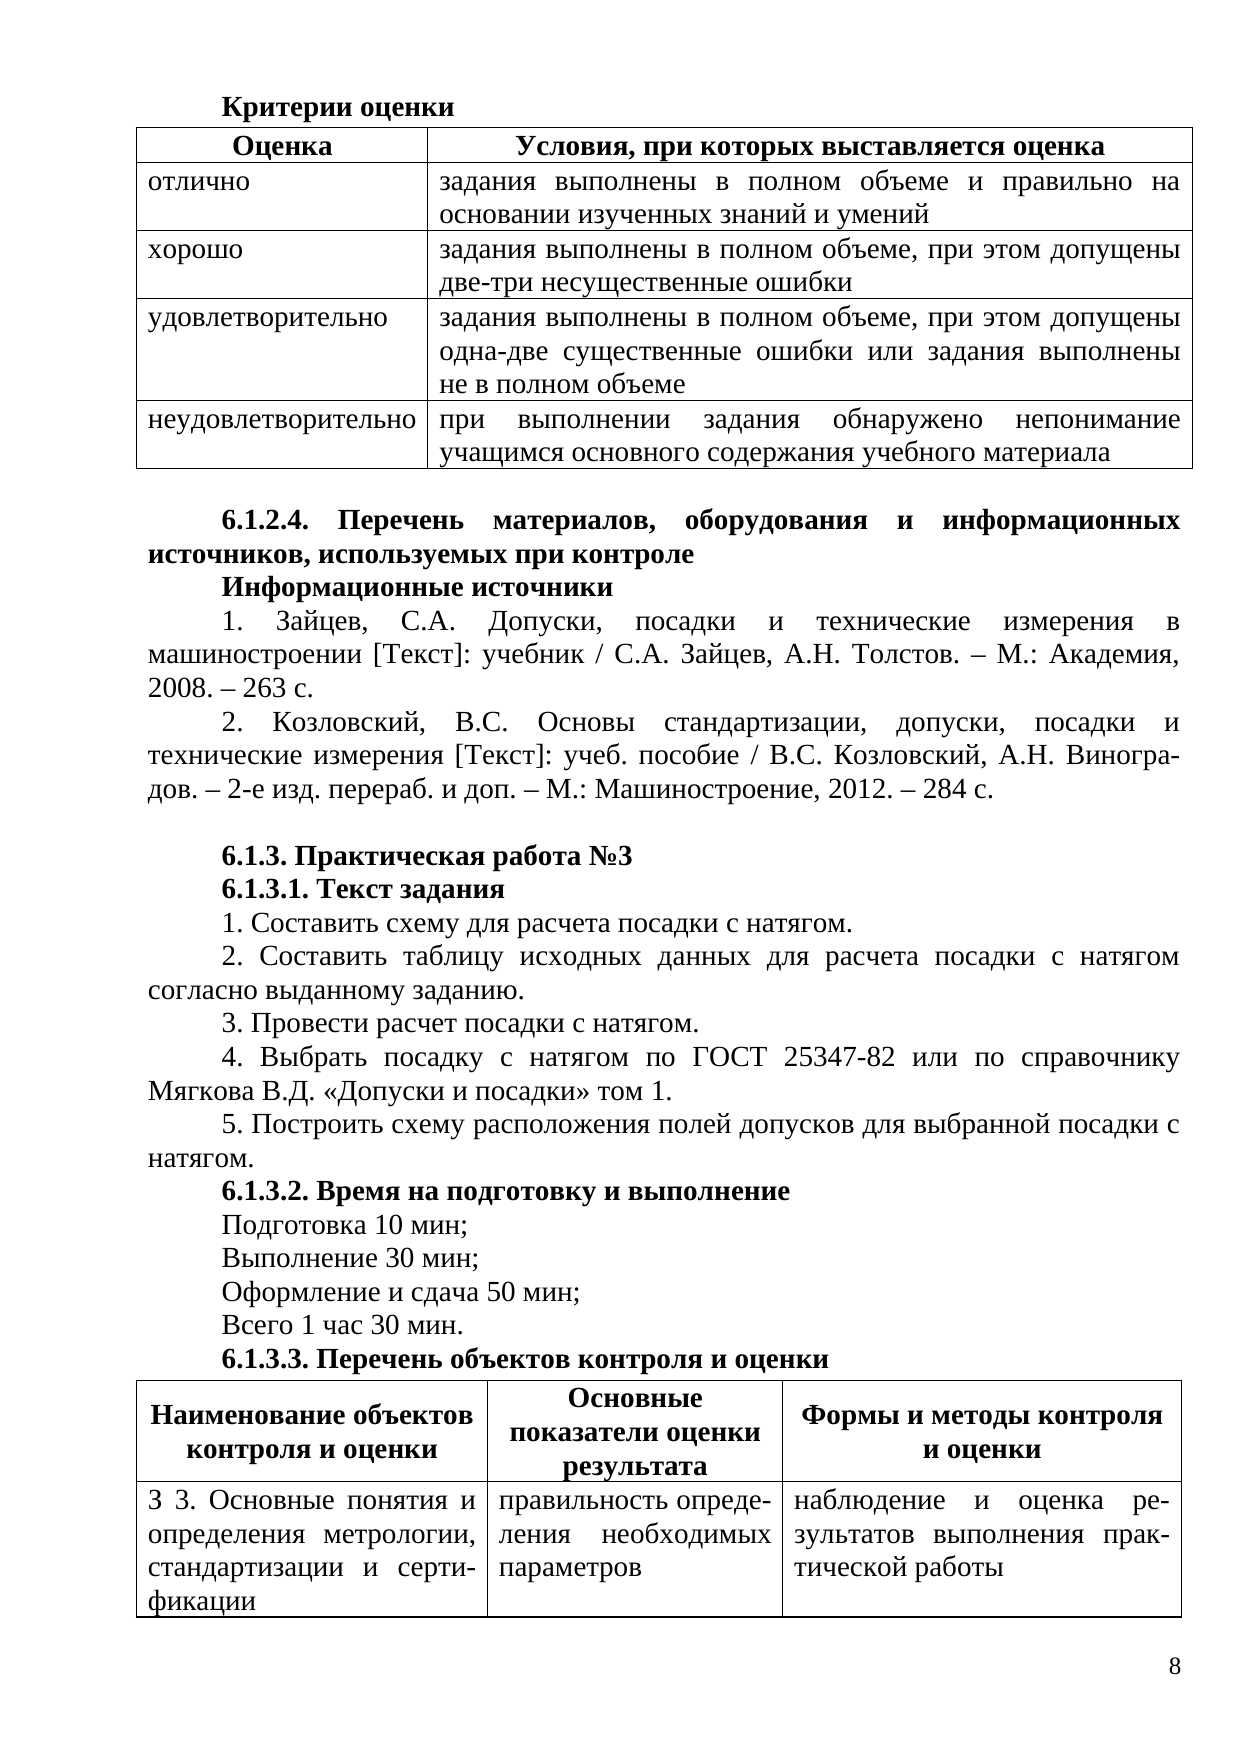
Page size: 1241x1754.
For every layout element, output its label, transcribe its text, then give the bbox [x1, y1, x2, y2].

text 6.1.3.1. Текст задания [148, 871, 1181, 905]
text Оформление и сдача 50 мин; [148, 1274, 1181, 1307]
text Всего 1 час 30 мин. [148, 1307, 1181, 1341]
table_cell при выполнении задания обнаружено непонимание учащимся основного содержания учебного материала [428, 401, 1192, 468]
table_header Условия, при которых выставляется оценка [428, 128, 1192, 162]
text 6.1.3.3. Перечень объектов контроля и оценки [148, 1341, 1181, 1374]
text 1. Составить схему для расчета посадки с натягом. [148, 905, 1181, 938]
table_header Основные показатели оценки результата [488, 1381, 782, 1481]
table_cell задания выполнены в полном объеме, при этом допущены одна-две существенные ошибки или задания выполнены не в полном объеме [428, 299, 1192, 400]
text Информационные источники [148, 569, 1181, 603]
text 6.1.3.2. Время на подготовку и выполнение [148, 1173, 1181, 1207]
table_header Формы и методы контроля и оценки [783, 1381, 1181, 1481]
text Подготовка 10 мин; [148, 1207, 1181, 1240]
table_cell хорошо [137, 231, 427, 298]
table_cell З 3. Основные понятия и определения метрологии, стандартизации и серти-фикации [137, 1482, 487, 1616]
text 3. Провести расчет посадки с натягом. [148, 1006, 1181, 1039]
table_cell задания выполнены в полном объеме и правильно на основании изученных знаний и умений [428, 163, 1192, 230]
table_header Оценка [137, 128, 427, 162]
table_cell наблюдение и оценка ре-зультатов выполнения прак-тической работы [783, 1482, 1181, 1616]
text 1. Зайцев, С.А. Допуски, посадки и технические измерения в машиностроении [Текст]: учебник / С.А. Зайцев, А.Н. Толстов. – М.: Академия, 2008. – 263 с. [148, 603, 1181, 704]
text 2. Козловский, В.С. Основы стандартизации, допуски, посадки и технические измерения [Текст]: учеб. пособие / В.С. Козловский, А.Н. Виногра-дов. – 2-е изд. перераб. и доп. – М.: Машиностроение, 2012. – 284 с. [148, 704, 1181, 804]
text Критерии оценки [148, 89, 1181, 122]
table_cell удовлетворительно [137, 299, 427, 400]
text 6.1.3. Практическая работа №3 [148, 838, 1181, 871]
text 5. Построить схему расположения полей допусков для выбранной посадки с натягом. [148, 1106, 1181, 1173]
text Выполнение 30 мин; [148, 1240, 1181, 1274]
text 4. Выбрать посадку с натягом по ГОСТ 25347-82 или по справочнику Мягкова В.Д. «Допуски и посадки» том 1. [148, 1039, 1181, 1106]
table_cell задания выполнены в полном объеме, при этом допущены две-три несущественные ошибки [428, 231, 1192, 298]
table_cell отлично [137, 163, 427, 230]
table_cell правильность опреде-ления необходимых параметров [488, 1482, 782, 1616]
text 6.1.2.4. Перечень материалов, оборудования и информационных источников, используемых при контроле [148, 502, 1181, 569]
text 2. Составить таблицу исходных данных для расчета посадки с натягом согласно выданному заданию. [148, 938, 1181, 1006]
table_cell неудовлетворительно [137, 401, 427, 468]
table_header Наименование объектов контроля и оценки [137, 1381, 487, 1481]
